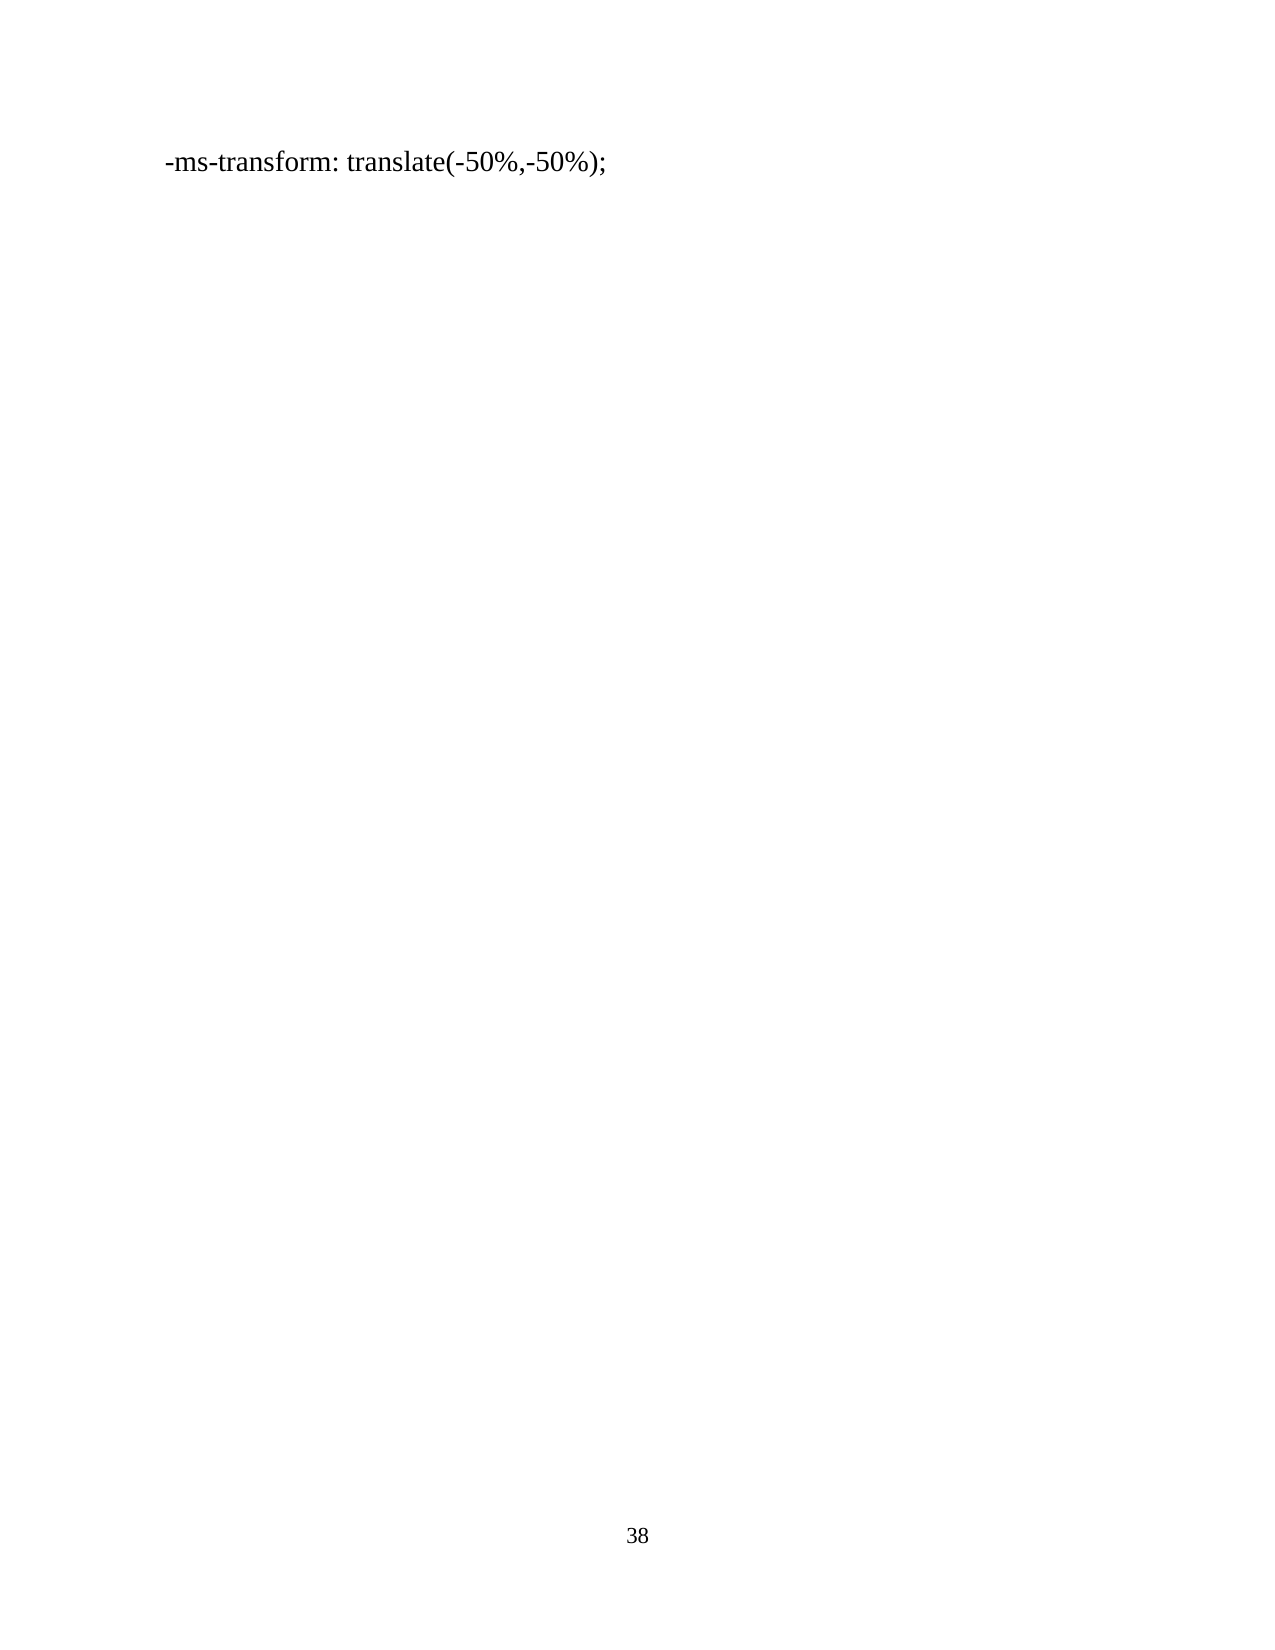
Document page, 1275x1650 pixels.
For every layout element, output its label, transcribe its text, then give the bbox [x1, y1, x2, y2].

text -ms-transform: translate(-50%,-50%); [164, 144, 1227, 177]
